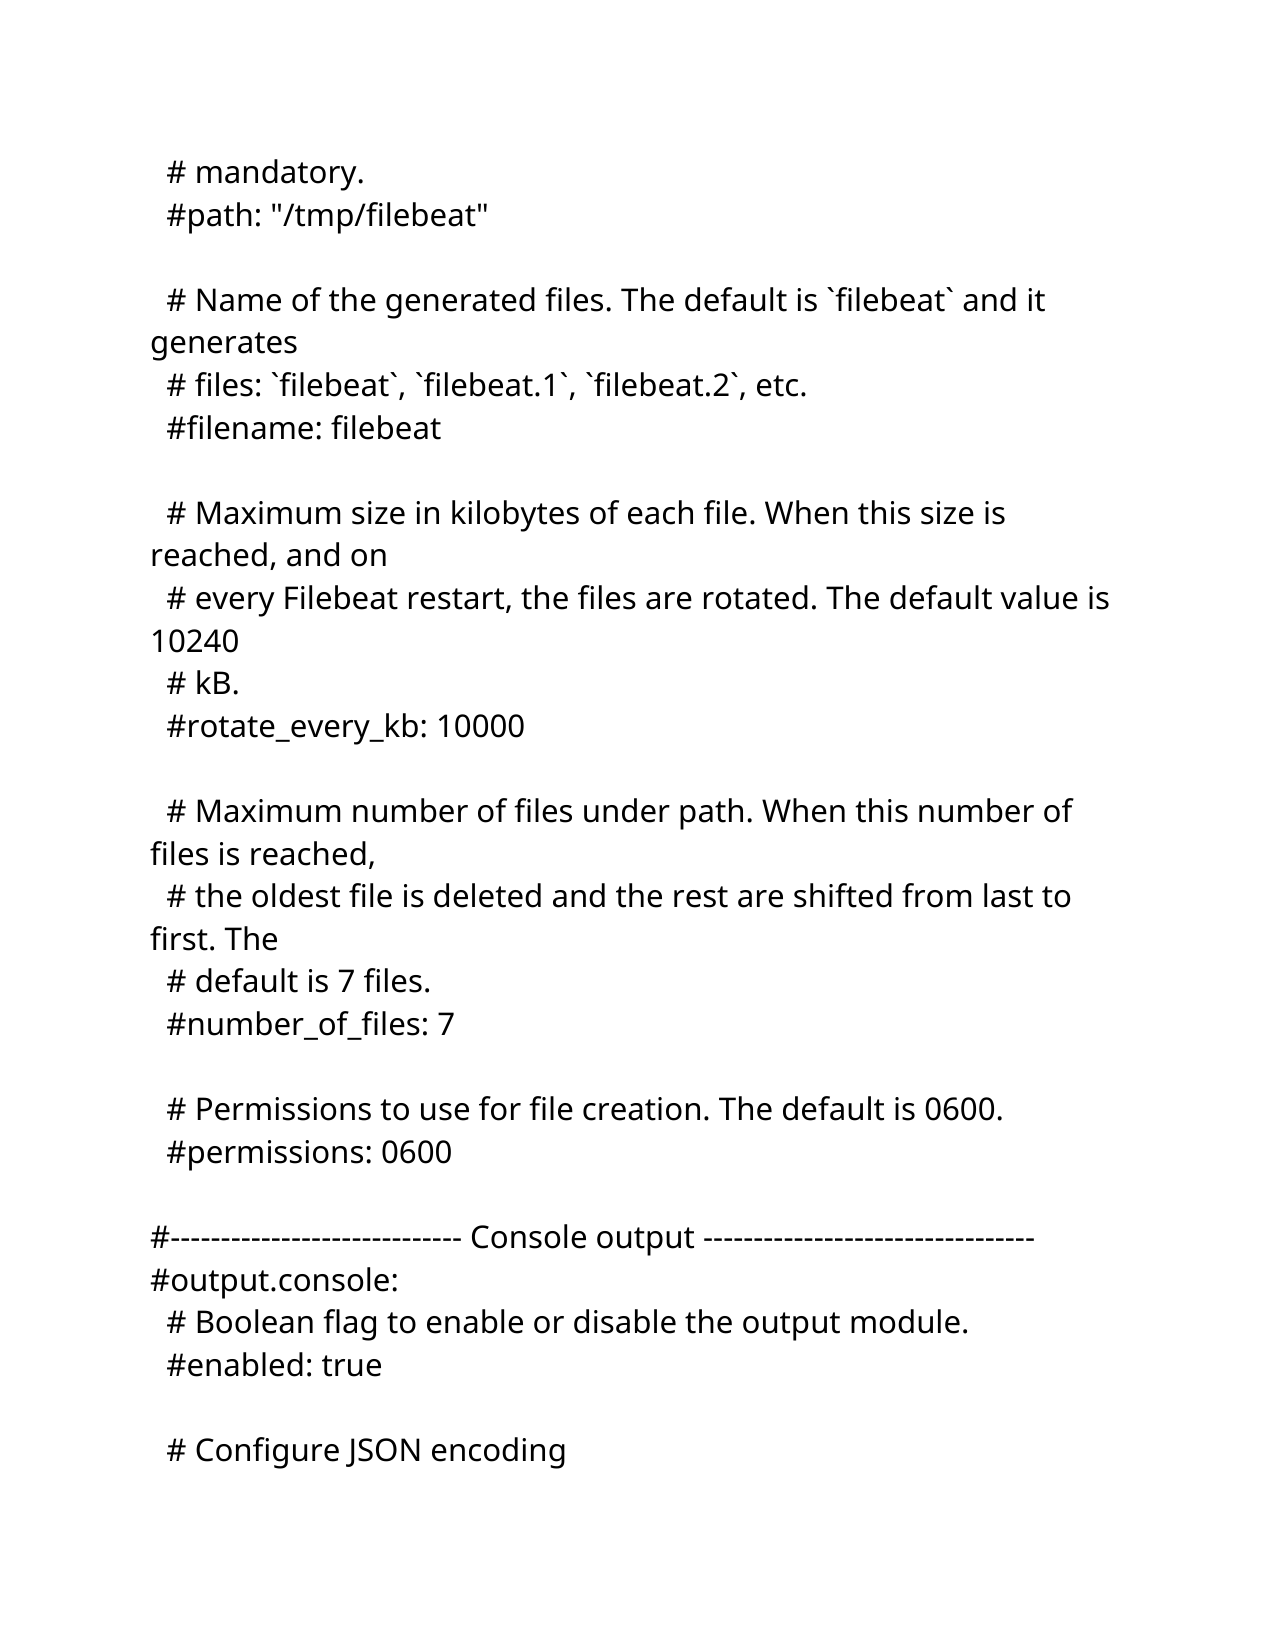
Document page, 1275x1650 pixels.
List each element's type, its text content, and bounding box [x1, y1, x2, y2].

text # the oldest file is deleted and the rest are shifted from last to first. The [150, 874, 1125, 959]
text # Configure JSON encoding [150, 1428, 1125, 1471]
text # Boolean flag to enable or disable the output module. [150, 1300, 1125, 1343]
text #output.console: [150, 1258, 1125, 1300]
text #rotate_every_kb: 10000 [150, 704, 1125, 746]
text # default is 7 files. [150, 959, 1125, 1002]
text # Maximum size in kilobytes of each file. When this size is reached, and on [150, 491, 1125, 576]
text # Permissions to use for file creation. The default is 0600. [150, 1087, 1125, 1130]
text # Name of the generated files. The default is `filebeat` and it generates [150, 278, 1125, 363]
text #number_of_files: 7 [150, 1002, 1125, 1045]
text # mandatory. [150, 150, 1125, 193]
text #----------------------------- Console output --------------------------------- [150, 1215, 1125, 1258]
text #filename: filebeat [150, 406, 1125, 448]
text #permissions: 0600 [150, 1130, 1125, 1172]
text # kB. [150, 661, 1125, 704]
text # Maximum number of files under path. When this number of files is reached, [150, 789, 1125, 874]
text #path: "/tmp/filebeat" [150, 193, 1125, 235]
text # every Filebeat restart, the files are rotated. The default value is 10240 [150, 576, 1125, 661]
text #enabled: true [150, 1343, 1125, 1386]
text # files: `filebeat`, `filebeat.1`, `filebeat.2`, etc. [150, 363, 1125, 406]
